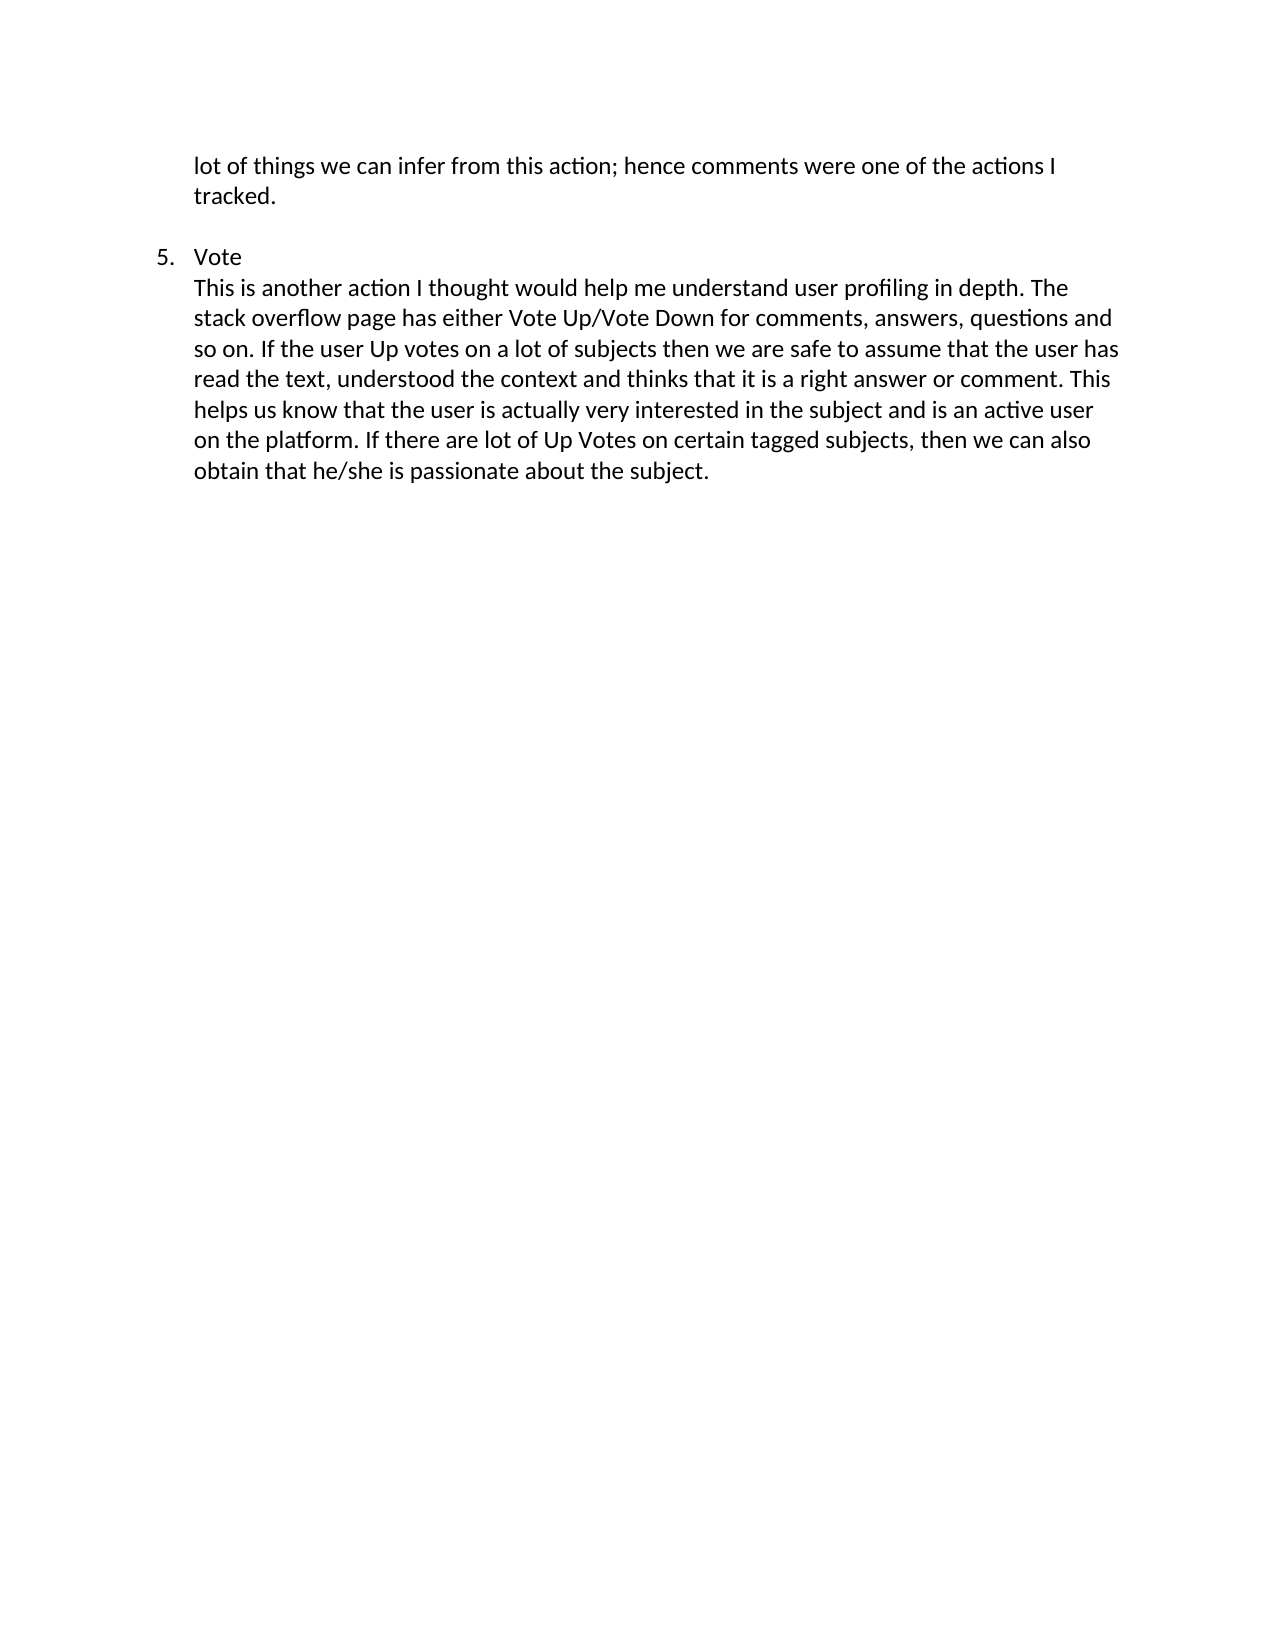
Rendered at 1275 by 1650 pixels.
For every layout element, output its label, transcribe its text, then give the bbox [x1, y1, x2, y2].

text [194, 150, 1125, 211]
list Vote [156, 242, 1125, 272]
text This is another action I thought would help me understand user profiling in depth. The stack overflow page has either Vote Up/Vote Down for comments, answers, questions and so on. If the user Up votes on a lot of subjects then we are safe to assume that the user has read the text, understood the context and thinks that it is a right answer or comment. This helps us know that the user is actually very interested in the subject and is an active user on the platform. If there are lot of Up Votes on certain tagged subjects, then we can also obtain that he/she is passionate about the subject. [194, 272, 1125, 486]
